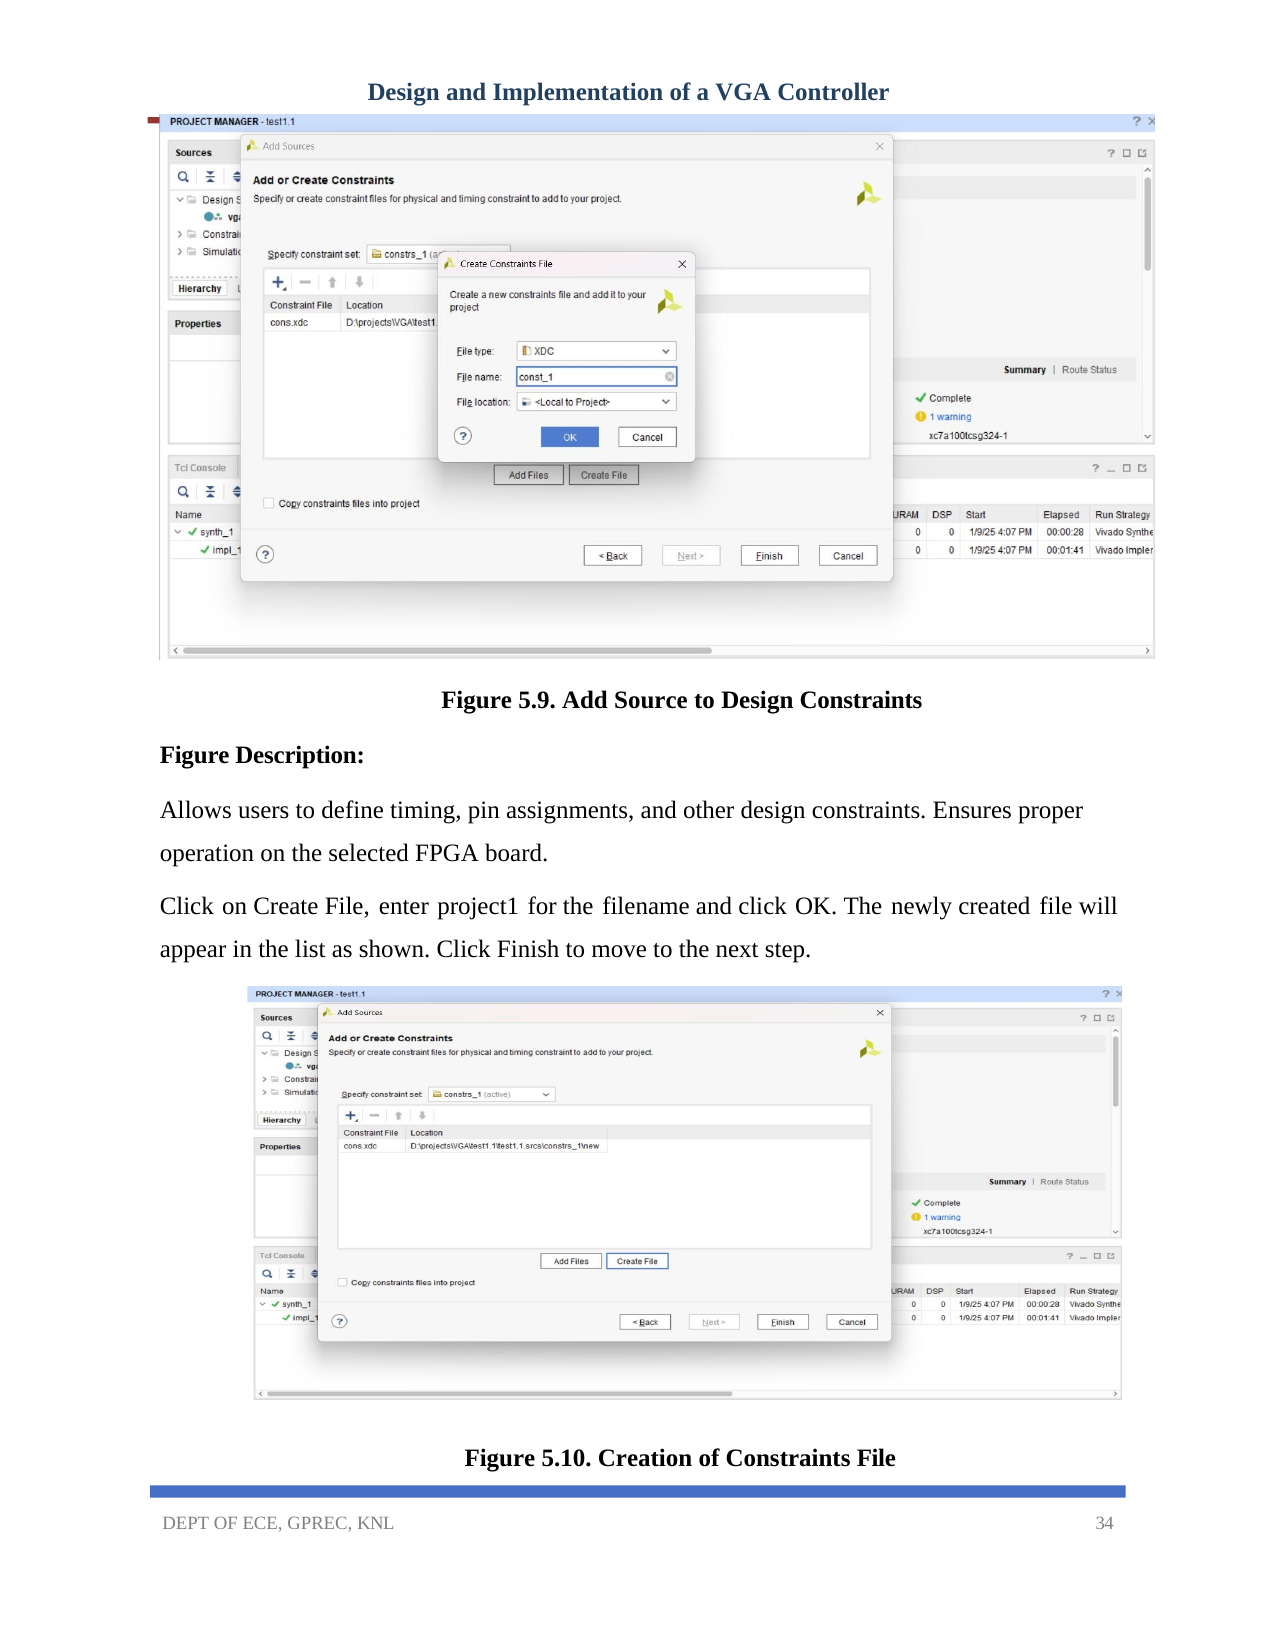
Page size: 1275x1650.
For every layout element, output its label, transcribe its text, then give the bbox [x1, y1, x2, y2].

picture [247, 986, 1123, 1005]
subtitle Figure 5.10. Creation of Constraints File [123, 1005, 1237, 1472]
text Click on Create File, enter project1 for the filename and click OK. The newly created file will appear in the list as shown. Click Finish to move to the next step. [159, 891, 1150, 963]
picture [159, 114, 1155, 660]
subtitle Figure 5.9. Add Source to Design Constraints [441, 685, 1237, 714]
subtitle Allows users to define timing, pin assignments, and other design constraints. Ensures proper operation on the selected FPGA board. [159, 795, 1144, 867]
subtitle Figure Description: [159, 740, 1237, 769]
